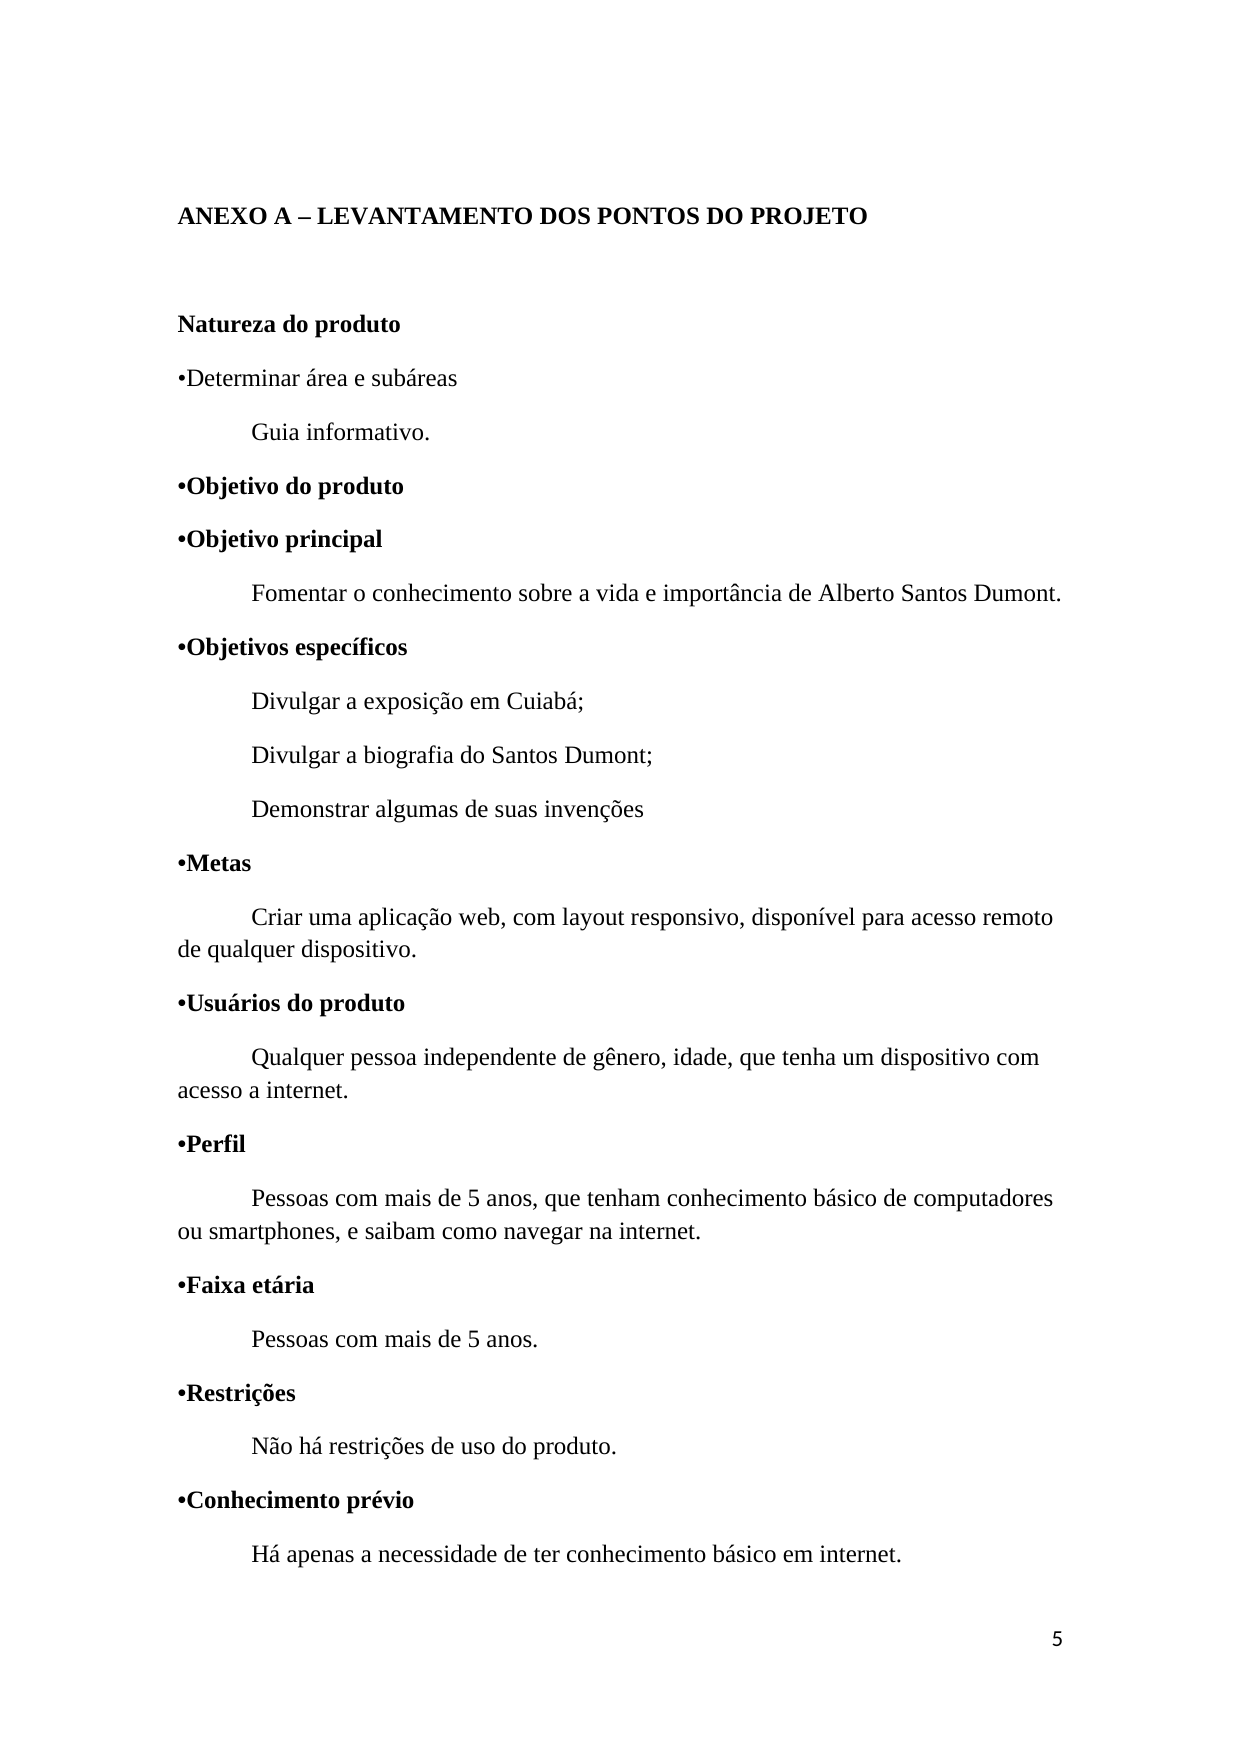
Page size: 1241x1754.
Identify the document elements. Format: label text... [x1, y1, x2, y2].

text •Usuários do produto [177, 988, 1063, 1017]
text Não há restrições de uso do produto. [177, 1431, 1063, 1460]
text •Restrições [177, 1378, 1063, 1406]
text Pessoas com mais de 5 anos, que tenham conhecimento básico de computadores ou smartphones, e saibam como navegar na internet. [177, 1183, 1063, 1245]
text Qualquer pessoa independente de gênero, idade, que tenha um dispositivo com acesso a internet. [177, 1042, 1063, 1104]
text •Objetivo principal [177, 524, 1063, 553]
text •Objetivos específicos [177, 632, 1063, 661]
text Divulgar a biografia do Santos Dumont; [177, 740, 1063, 769]
text Pessoas com mais de 5 anos. [177, 1324, 1063, 1352]
text •Metas [177, 848, 1063, 876]
text •Determinar área e subáreas [177, 363, 1063, 392]
text ANEXO A – LEVANTAMENTO DOS PONTOS DO PROJETO [177, 201, 1063, 230]
text •Faixa etária [177, 1270, 1063, 1299]
text Guia informativo. [177, 417, 1063, 446]
text •Perfil [177, 1129, 1063, 1158]
text Fomentar o conhecimento sobre a vida e importância de Alberto Santos Dumont. [177, 578, 1063, 607]
text Criar uma aplicação web, com layout responsivo, disponível para acesso remoto de qualquer dispositivo. [177, 902, 1063, 963]
text Natureza do produto [177, 309, 1063, 338]
text Divulgar a exposição em Cuiabá; [177, 686, 1063, 715]
text Demonstrar algumas de suas invenções [177, 794, 1063, 823]
text •Conhecimento prévio [177, 1485, 1063, 1514]
text Há apenas a necessidade de ter conhecimento básico em internet. [177, 1539, 1063, 1568]
text •Objetivo do produto [177, 471, 1063, 499]
